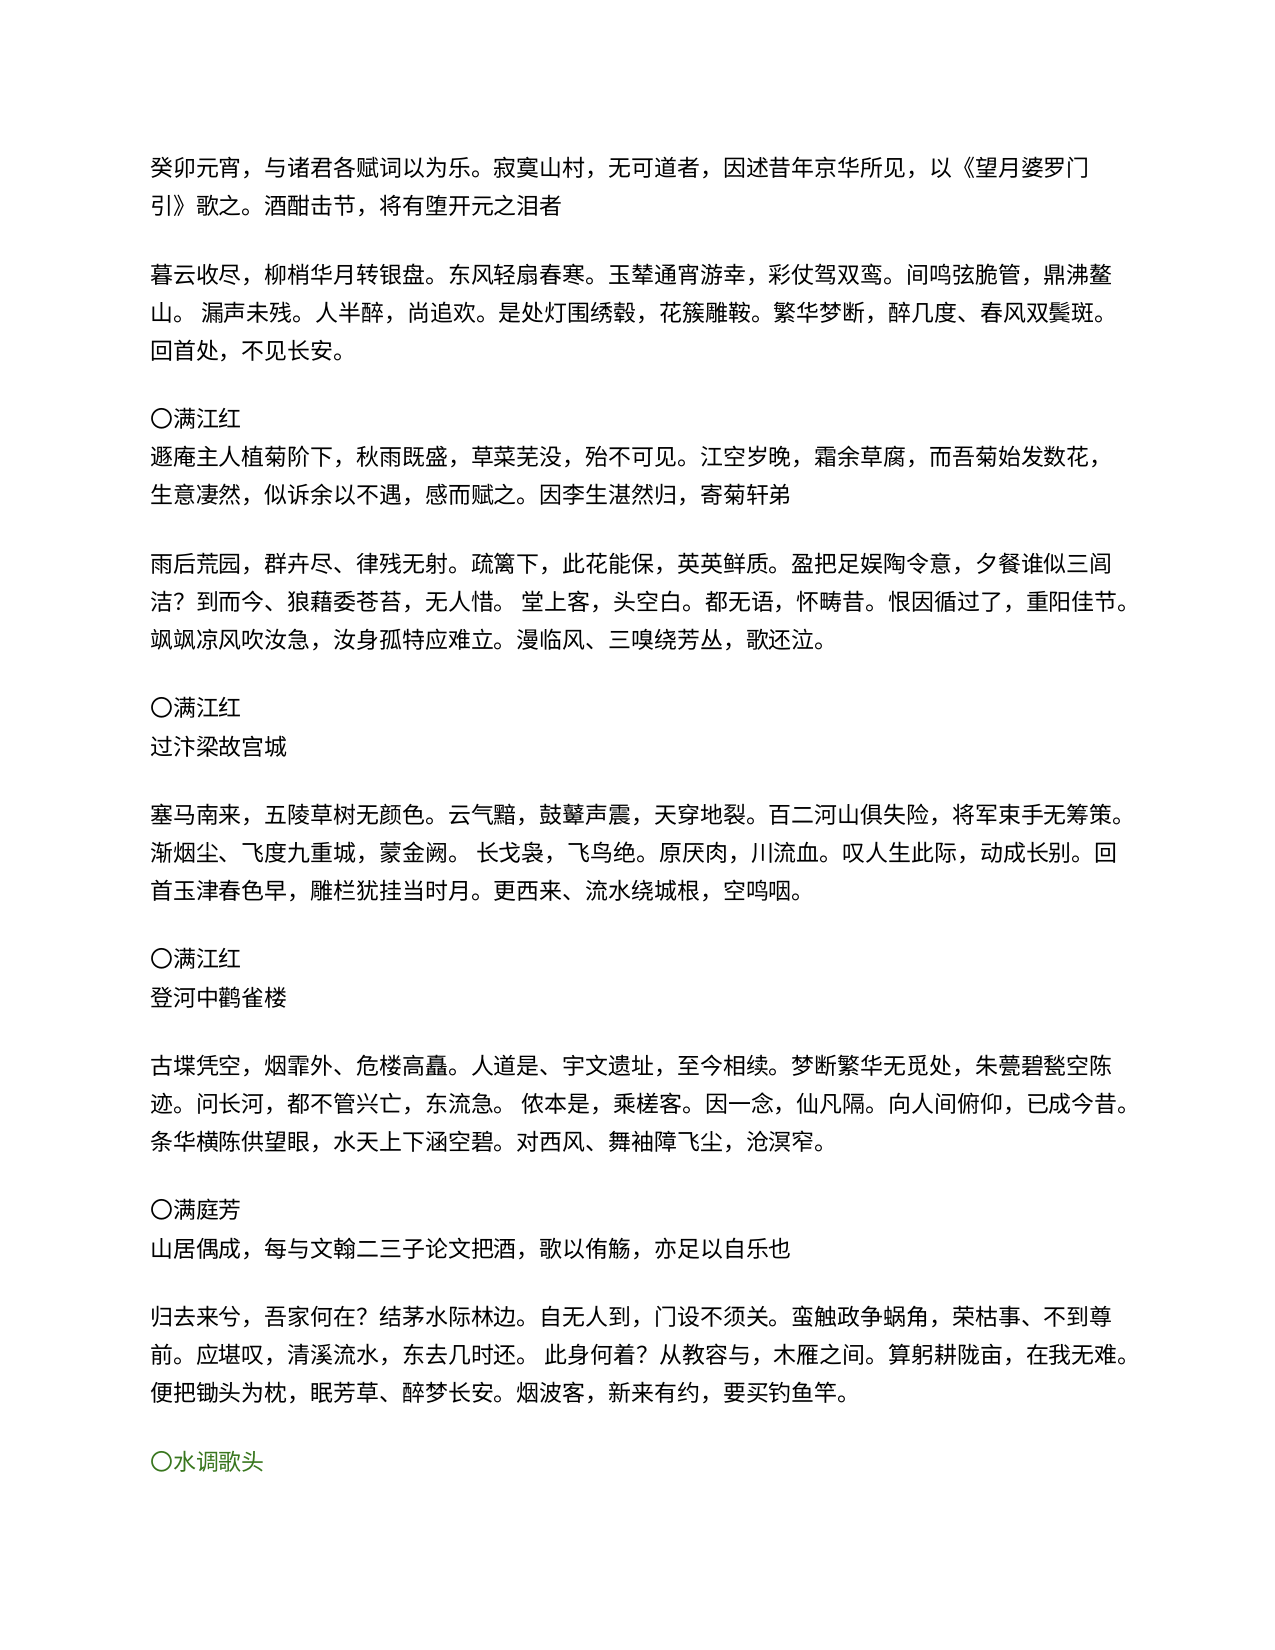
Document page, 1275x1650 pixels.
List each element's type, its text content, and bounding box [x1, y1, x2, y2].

text 癸卯元宵，与诸君各赋词以为乐。寂寞山村，无可道者，因述昔年京华所见，以《望月婆罗门引》歌之。酒酣击节，将有堕开元之泪者 [150, 150, 1125, 221]
text 过汴梁故宫城 [150, 728, 1125, 762]
text 归去来兮，吾家何在？结茅水际林边。自无人到，门设不须关。蛮触政争蜗角，荣枯事、不到尊前。应堪叹，清溪流水，东去几时还。 此身何着？从教容与，木雁之间。算躬耕陇亩，在我无难。便把锄头为枕，眠芳草、醉梦长安。烟波客，新来有约，要买钓鱼竿。 [150, 1299, 1125, 1408]
text 遯庵主人植菊阶下，秋雨既盛，草菜芜没，殆不可见。江空岁晚，霜余草腐，而吾菊始发数花，生意凄然，似诉余以不遇，感而赋之。因李生湛然归，寄菊轩弟 [150, 439, 1125, 511]
text 〇水调歌头 [150, 1443, 1125, 1477]
text 〇满江红 [150, 941, 1125, 974]
text 〇满江红 [150, 401, 1125, 434]
text 塞马南来，五陵草树无颜色。云气黯，鼓鼙声震，天穿地裂。百二河山俱失险，将军束手无筹策。渐烟尘、飞度九重城，蒙金阙。 长戈袅，飞鸟绝。原厌肉，川流血。叹人生此际，动成长别。回首玉津春色早，雕栏犹挂当时月。更西来、流水绕城根，空鸣咽。 [150, 797, 1125, 906]
text 登河中鹳雀楼 [150, 979, 1125, 1013]
text 雨后荒园，群卉尽、律残无射。疏篱下，此花能保，英英鲜质。盈把足娱陶令意，夕餐谁似三闾洁？到而今、狼藉委苍苔，无人惜。 堂上客，头空白。都无语，怀畴昔。恨因循过了，重阳佳节。飒飒凉风吹汝急，汝身孤特应难立。漫临风、三嗅绕芳丛，歌还泣。 [150, 546, 1125, 655]
text 暮云收尽，柳梢华月转银盘。东风轻扇春寒。玉辇通宵游幸，彩仗驾双鸾。间鸣弦脆管，鼎沸鳌山。 漏声未残。人半醉，尚追欢。是处灯围绣毂，花簇雕鞍。繁华梦断，醉几度、春风双鬓斑。回首处，不见长安。 [150, 256, 1125, 366]
text 〇满庭芳 [150, 1192, 1125, 1226]
text 古堞凭空，烟霏外、危楼高矗。人道是、宇文遗址，至今相续。梦断繁华无觅处，朱甍碧甃空陈迹。问长河，都不管兴亡，东流急。 侬本是，乘槎客。因一念，仙凡隔。向人间俯仰，已成今昔。条华横陈供望眼，水天上下涵空碧。对西风、舞袖障飞尘，沧溟窄。 [150, 1048, 1125, 1157]
text 山居偶成，每与文翰二三子论文把酒，歌以侑觞，亦足以自乐也 [150, 1230, 1125, 1264]
text 〇满江红 [150, 690, 1125, 723]
